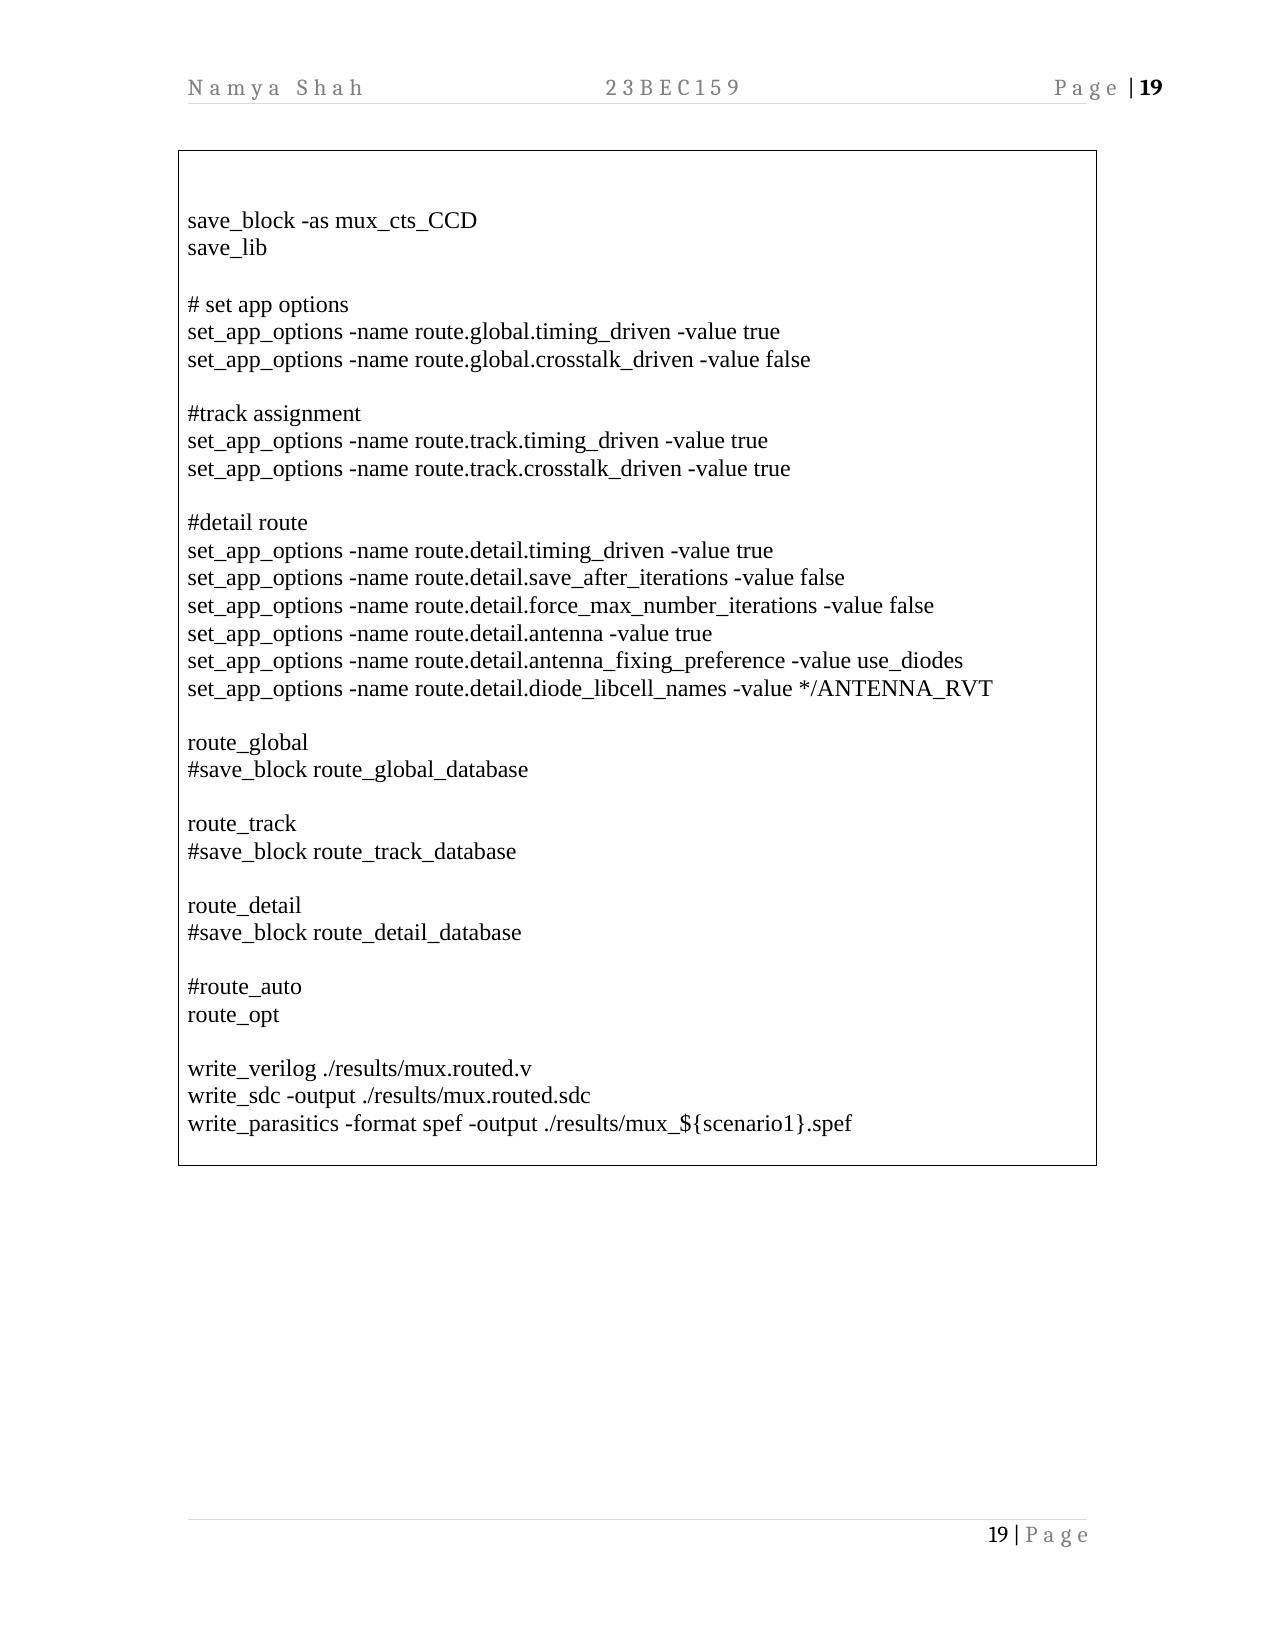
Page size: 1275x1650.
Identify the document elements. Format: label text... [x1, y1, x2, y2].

text set_app_options -name route.detail.antenna_fixing_preference -value use_diodes [187, 646, 1087, 674]
text set_app_options -name route.detail.antenna -value true [187, 618, 1087, 646]
text #save_block route_detail_database [187, 918, 1087, 946]
text #save_block route_global_database [187, 755, 1087, 783]
text set_app_options -name route.detail.diode_libcell_names -value */ANTENNA_RVT [187, 674, 1087, 701]
text #save_block route_track_database [187, 837, 1087, 864]
text save_lib [187, 233, 1087, 261]
text route_global [187, 728, 1087, 755]
text route_track [187, 809, 1087, 837]
text route_opt [187, 1000, 1087, 1028]
text write_verilog ./results/mux.routed.v [187, 1054, 1087, 1082]
text route_detail [187, 891, 1087, 918]
text #detail route [187, 508, 1087, 536]
text write_parasitics -format spef -output ./results/mux_${scenario1}.spef [187, 1109, 1087, 1137]
text set_app_options -name route.detail.force_max_number_iterations -value false [187, 591, 1087, 618]
text set_app_options -name route.detail.timing_driven -value true [187, 536, 1087, 563]
text set_app_options -name route.track.crosstalk_driven -value true [187, 454, 1087, 482]
text set_app_options -name route.track.timing_driven -value true [187, 427, 1087, 454]
text set_app_options -name route.global.timing_driven -value true [187, 317, 1087, 345]
text #track assignment [187, 399, 1087, 427]
text save_block -as mux_cts_CCD [187, 206, 1087, 233]
text # set app options [187, 290, 1087, 317]
text #route_auto [187, 972, 1087, 1000]
text set_app_options -name route.detail.save_after_iterations -value false [187, 563, 1087, 591]
text write_sdc -output ./results/mux.routed.sdc [187, 1082, 1087, 1109]
text set_app_options -name route.global.crosstalk_driven -value false [187, 345, 1087, 373]
